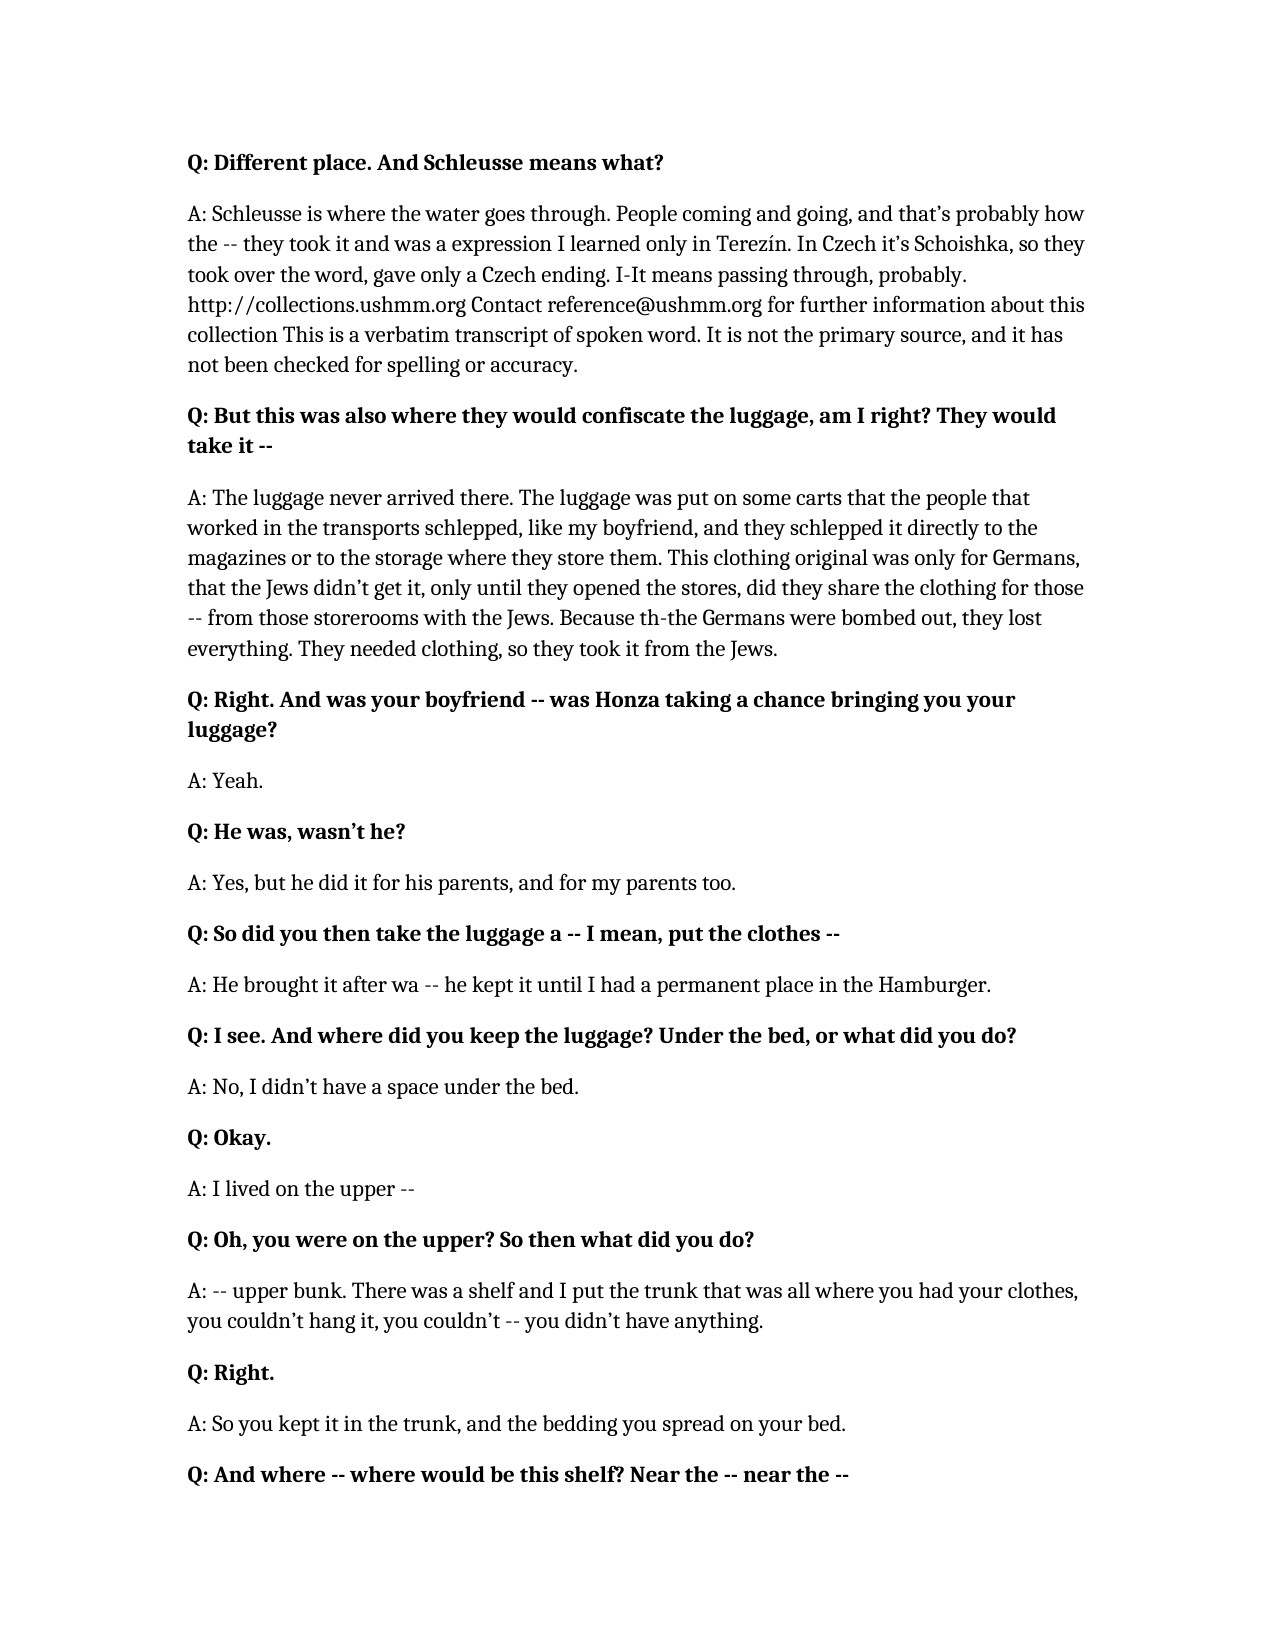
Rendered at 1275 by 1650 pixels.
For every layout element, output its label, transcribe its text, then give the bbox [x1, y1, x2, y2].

text Q: I see. And where did you keep the luggage? Under the bed, or what did you do? [187, 1023, 1087, 1049]
text Q: But this was also where they would confiscate the luggage, am I right? They would take it -- [187, 403, 1087, 460]
text A: The luggage never arrived there. The luggage was put on some carts that the people that worked in the transports schlepped, like my boyfriend, and they schlepped it directly to the magazines or to the storage where they store them. This clothing original was only for Germans, that the Jews didn’t get it, only until they opened the stores, did they share the clothing for those -- from those storerooms with the Jews. Because th-the Germans were bombed out, they lost everything. They needed clothing, so they took it from the Jews. [187, 484, 1087, 662]
text A: Schleusse is where the water goes through. People coming and going, and that’s probably how the -- they took it and was a expression I learned only in Terezín. In Czech it’s Schoishka, so they took over the word, gave only a Czech ending. I-It means passing through, probably. http://collections.ushmm.org Contact reference@ushmm.org for further information about this collection This is a verbatim transcript of spoken word. It is not the primary source, and it has not been checked for spelling or accuracy. [187, 201, 1087, 378]
text Q: So did you then take the luggage a -- I mean, put the clothes -- [187, 921, 1087, 947]
text A: Yeah. [187, 768, 1087, 794]
text A: No, I didn’t have a space under the bed. [187, 1074, 1087, 1100]
text Q: Different place. And Schleusse means what? [187, 150, 1087, 176]
text Q: He was, wasn’t he? [187, 819, 1087, 845]
text Q: Right. [187, 1359, 1087, 1386]
text A: Yes, but he did it for his parents, and for my parents too. [187, 870, 1087, 896]
text A: I lived on the upper -- [187, 1176, 1087, 1202]
text A: -- upper bunk. There was a shelf and I put the trunk that was all where you had your clothes, you couldn’t hang it, you couldn’t -- you didn’t have anything. [187, 1278, 1087, 1335]
text A: So you kept it in the trunk, and the bedding you spread on your bed. [187, 1410, 1087, 1437]
text Q: Oh, you were on the upper? So then what did you do? [187, 1227, 1087, 1253]
text Q: Okay. [187, 1125, 1087, 1151]
text A: He brought it after wa -- he kept it until I had a permanent place in the Hamburger. [187, 972, 1087, 998]
text Q: And where -- where would be this shelf? Near the -- near the -- [187, 1461, 1087, 1488]
text Q: Right. And was your boyfriend -- was Honza taking a chance bringing you your luggage? [187, 686, 1087, 743]
